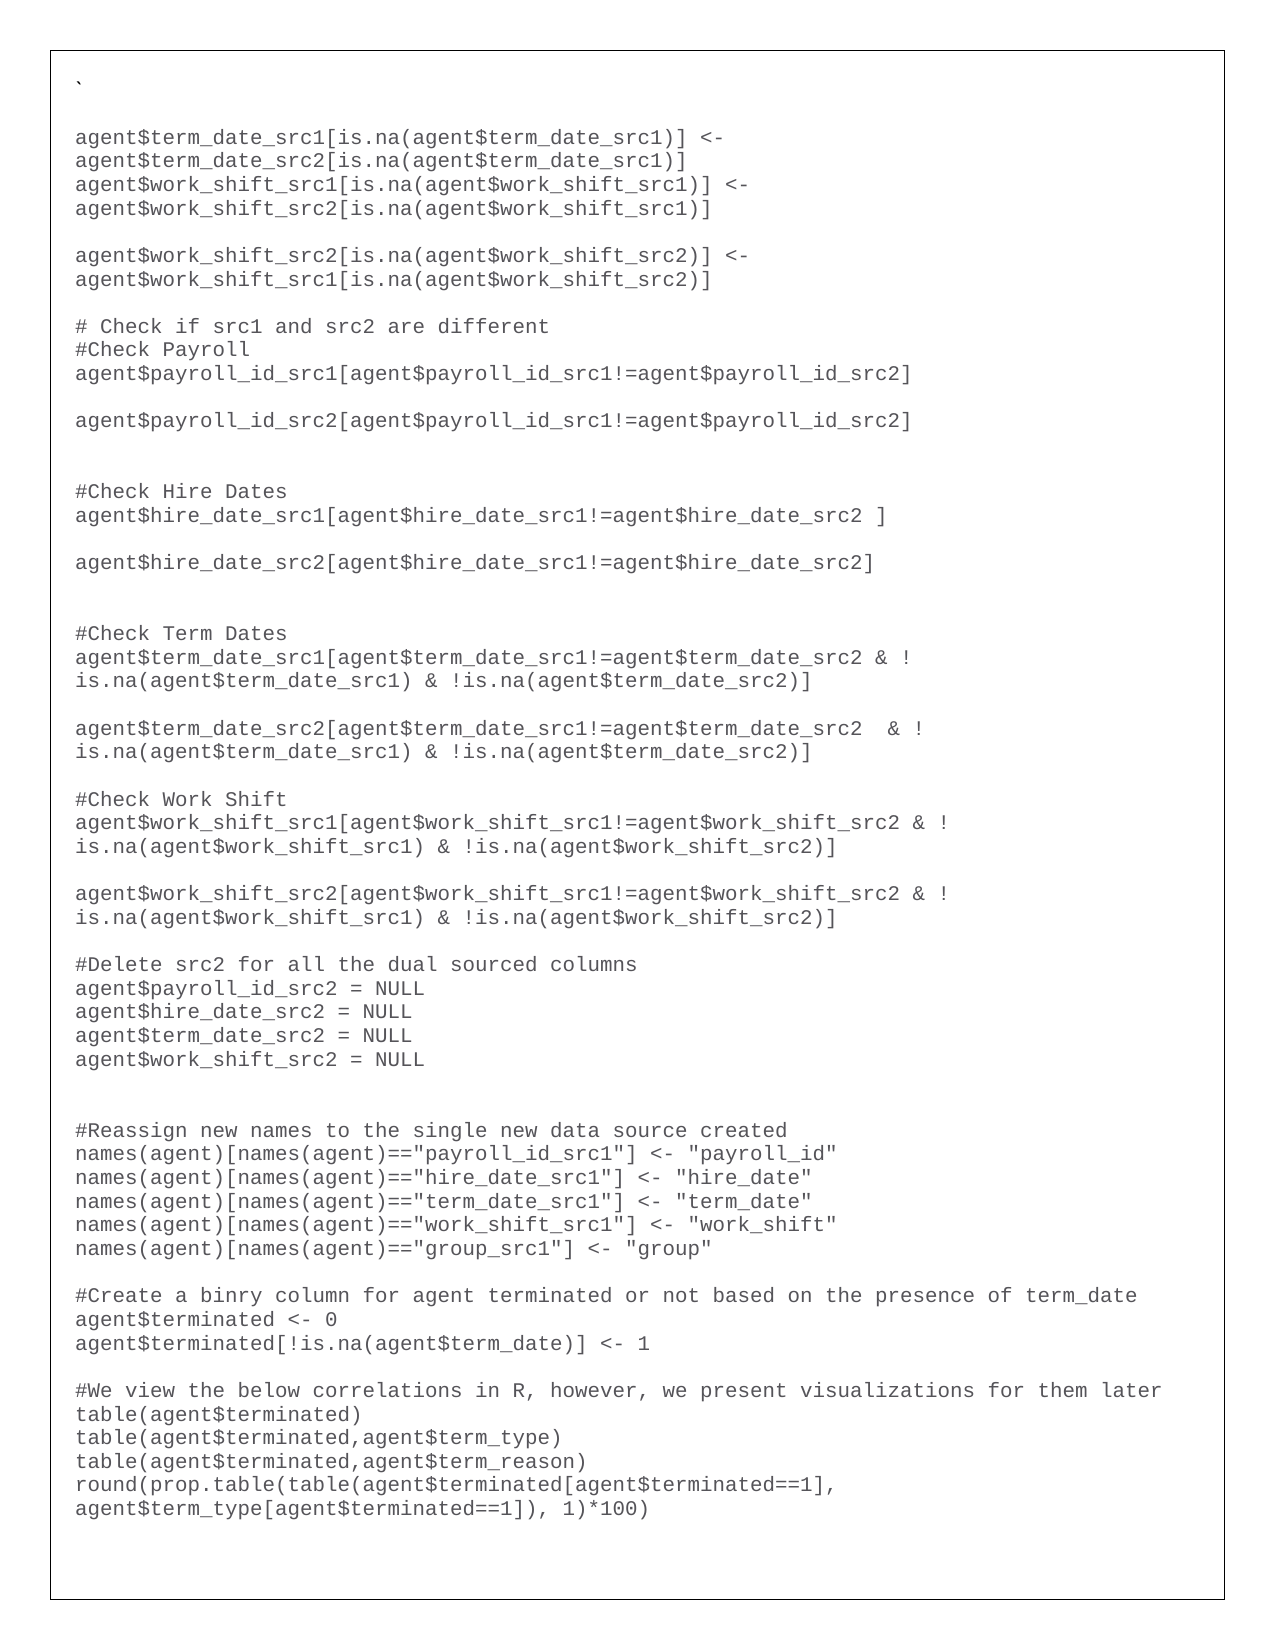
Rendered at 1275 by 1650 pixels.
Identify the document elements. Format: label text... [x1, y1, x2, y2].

text round(prop.table(table(agent$terminated[agent$terminated==1], agent$term_type[agent$terminated==1]), 1)*100) [75, 1474, 1200, 1522]
text #Create a binry column for agent terminated or not based on the presence of term_date [75, 1285, 1200, 1309]
text names(agent)[names(agent)=="work_shift_src1"] <- "work_shift" [75, 1214, 1200, 1238]
text agent$work_shift_src1[is.na(agent$work_shift_src1)] <- agent$work_shift_src2[is.na(agent$work_shift_src1)] [75, 174, 1200, 221]
text table(agent$terminated) [75, 1403, 1200, 1427]
text table(agent$terminated,agent$term_type) [75, 1427, 1200, 1451]
text agent$term_date_src1[is.na(agent$term_date_src1)] <- agent$term_date_src2[is.na(agent$term_date_src1)] [75, 127, 1200, 174]
text names(agent)[names(agent)=="group_src1"] <- "group" [75, 1238, 1200, 1262]
text agent$hire_date_src1[agent$hire_date_src1!=agent$hire_date_src2 ] [75, 505, 1200, 529]
text agent$hire_date_src2 = NULL [75, 1002, 1200, 1025]
text agent$work_shift_src2 = NULL [75, 1049, 1200, 1072]
text agent$terminated[!is.na(agent$term_date)] <- 1 [75, 1333, 1200, 1356]
text #Check Work Shift [75, 789, 1200, 812]
text agent$payroll_id_src1[agent$payroll_id_src1!=agent$payroll_id_src2] [75, 363, 1200, 387]
text agent$terminated <- 0 [75, 1309, 1200, 1333]
text names(agent)[names(agent)=="hire_date_src1"] <- "hire_date" [75, 1167, 1200, 1191]
text names(agent)[names(agent)=="term_date_src1"] <- "term_date" [75, 1191, 1200, 1214]
text agent$hire_date_src2[agent$hire_date_src1!=agent$hire_date_src2] [75, 552, 1200, 576]
text #We view the below correlations in R, however, we present visualizations for them later [75, 1380, 1200, 1403]
text agent$work_shift_src2[agent$work_shift_src1!=agent$work_shift_src2 & !is.na(agent$work_shift_src1) & !is.na(agent$work_shift_src2)] [75, 883, 1200, 931]
text #Check Term Dates [75, 623, 1200, 647]
text agent$payroll_id_src2[agent$payroll_id_src1!=agent$payroll_id_src2] [75, 410, 1200, 434]
text agent$work_shift_src1[agent$work_shift_src1!=agent$work_shift_src2 & !is.na(agent$work_shift_src1) & !is.na(agent$work_shift_src2)] [75, 812, 1200, 860]
text agent$term_date_src1[agent$term_date_src1!=agent$term_date_src2 & !is.na(agent$term_date_src1) & !is.na(agent$term_date_src2)] [75, 647, 1200, 694]
text #Check Payroll [75, 339, 1200, 363]
text agent$term_date_src2[agent$term_date_src1!=agent$term_date_src2 & !is.na(agent$term_date_src1) & !is.na(agent$term_date_src2)] [75, 718, 1200, 765]
text agent$payroll_id_src2 = NULL [75, 978, 1200, 1002]
text table(agent$terminated,agent$term_reason) [75, 1451, 1200, 1474]
text #Check Hire Dates [75, 458, 1200, 505]
text names(agent)[names(agent)=="payroll_id_src1"] <- "payroll_id" [75, 1143, 1200, 1167]
text #Reassign new names to the single new data source created [75, 1120, 1200, 1143]
text # Check if src1 and src2 are different [75, 316, 1200, 339]
text agent$term_date_src2 = NULL [75, 1025, 1200, 1049]
text agent$work_shift_src2[is.na(agent$work_shift_src2)] <- agent$work_shift_src1[is.na(agent$work_shift_src2)] [75, 245, 1200, 292]
text #Delete src2 for all the dual sourced columns [75, 954, 1200, 978]
